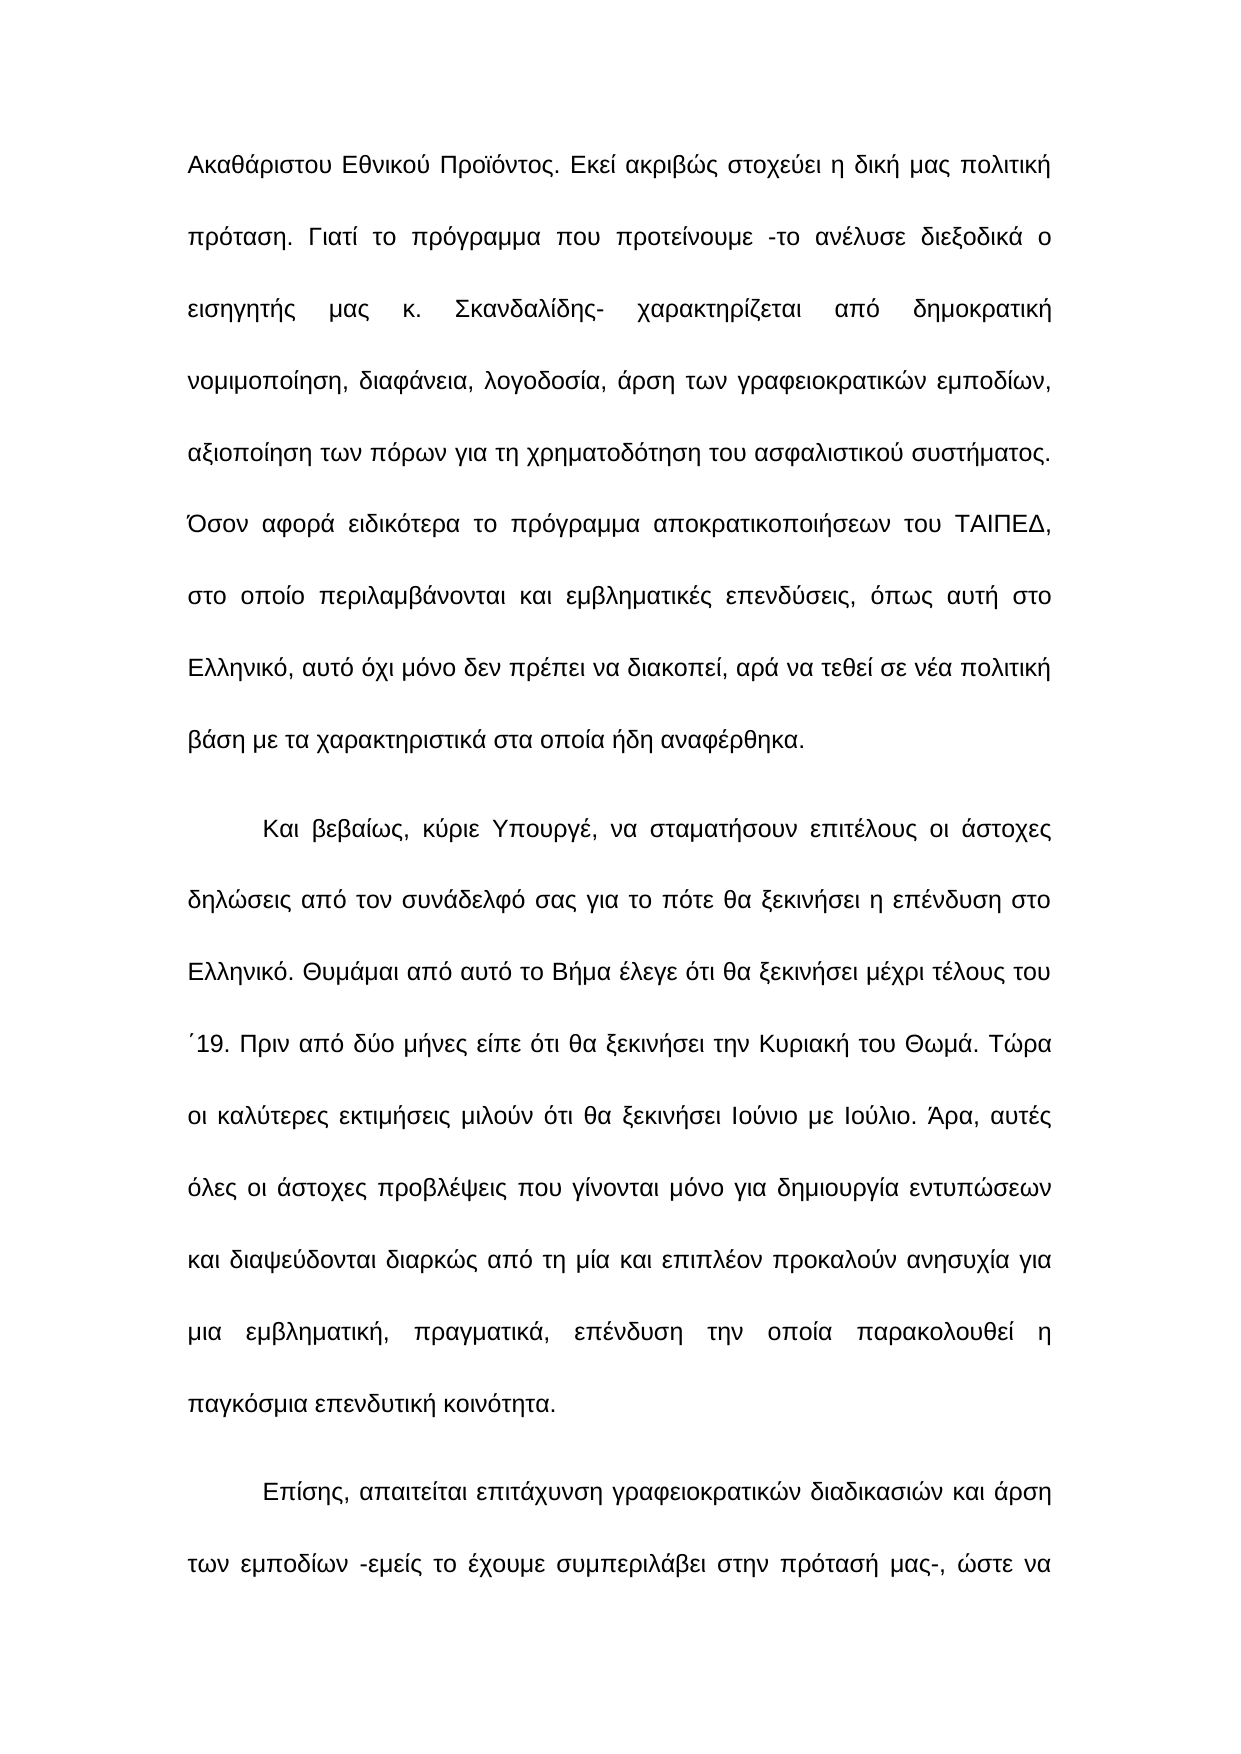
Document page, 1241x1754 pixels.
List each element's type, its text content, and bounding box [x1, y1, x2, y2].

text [187, 150, 1053, 754]
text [187, 1477, 1053, 1578]
text Και βεβαίως, κύριε Υπουργέ, να σταματήσουν επιτέλους οι άστοχες δηλώσεις από τον συνάδελφό σας για το πότε θα ξεκινήσει η επένδυση στο Ελληνικό. Θυμάμαι από αυτό το Βήμα έλεγε ότι θα ξεκινήσει μέχρι τέλους του ΄19. Πριν από δύο μήνες είπε ότι θα ξεκινήσει την Κυριακή του Θωμά. Τώρα οι καλύτερες εκτιμήσεις μιλούν ότι θα ξεκινήσει Ιούνιο με Ιούλιο. Άρα, αυτές όλες οι άστοχες προβλέψεις που γίνονται μόνο για δημιουργία εντυπώσεων και διαψεύδονται διαρκώς από τη μία και επιπλέον προκαλούν ανησυχία για μια εμβληματική, πραγματικά, επένδυση την οποία παρακολουθεί η παγκόσμια επενδυτική κοινότητα. [187, 813, 1053, 1417]
